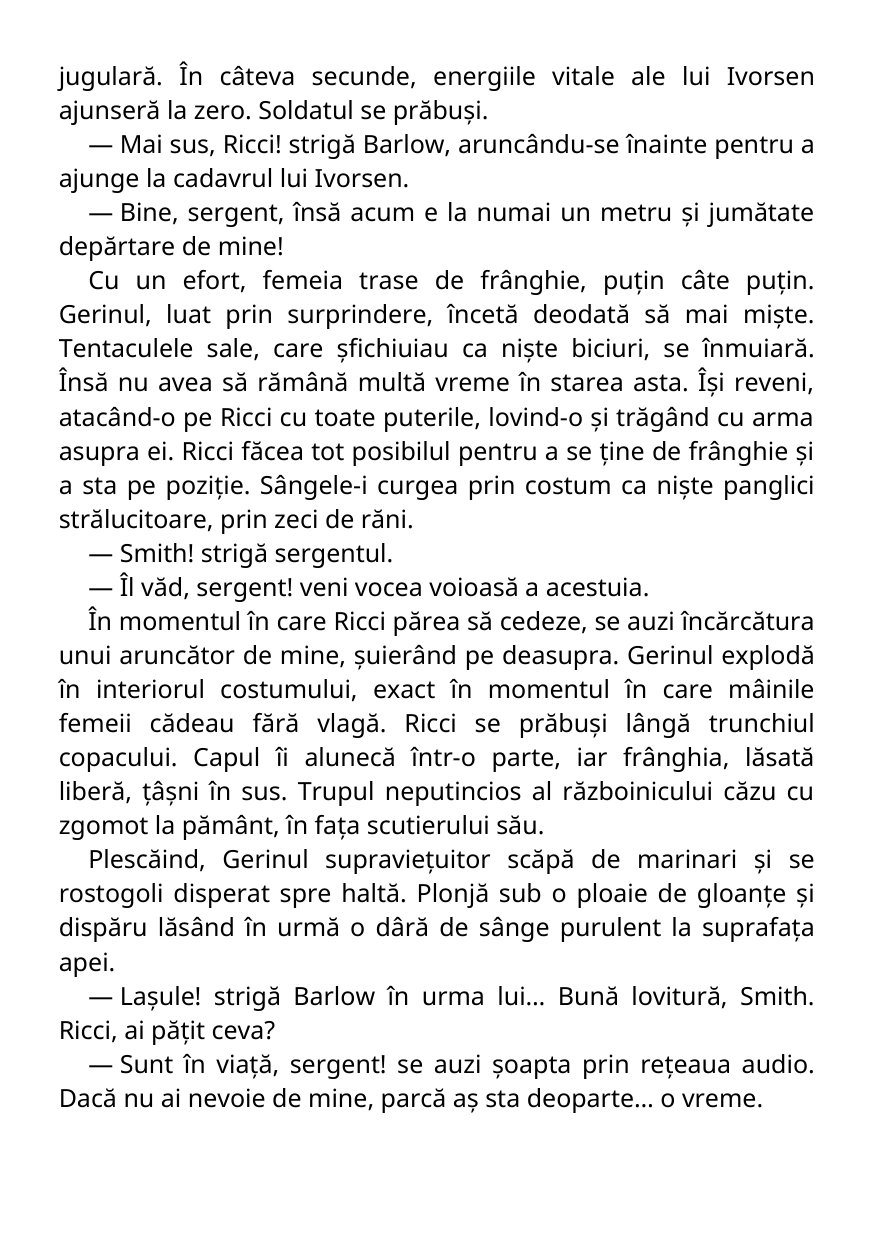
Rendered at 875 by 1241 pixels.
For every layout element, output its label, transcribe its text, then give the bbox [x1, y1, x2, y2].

text În momentul în care Ricci părea să cedeze, se auzi încărcătura unui aruncător de mine, şuierând pe deasupra. Gerinul explodă în interiorul costumului, exact în momentul în care mâinile femeii cădeau fără vlagă. Ricci se prăbuşi lângă trunchiul copacului. Capul îi alunecă într-o parte, iar frânghia, lăsată liberă, ţâşni în sus. Trupul neputincios al războinicului căzu cu zgomot la pământ, în faţa scutierului său. [58, 603, 816, 842]
text ― Smith! strigă sergentul. [58, 535, 816, 569]
text ― Sunt în viaţă, sergent! se auzi şoapta prin reţeaua audio. Dacă nu ai nevoie de mine, parcă aş sta deoparte… o vreme. [58, 1046, 816, 1114]
text ― Îl văd, sergent! veni vocea voioasă a acestuia. [58, 569, 816, 603]
text Cu un efort, femeia trase de frânghie, puţin câte puţin. Gerinul, luat prin surprindere, încetă deodată să mai mişte. Tentaculele sale, care şfichiuiau ca nişte biciuri, se înmuiară. Însă nu avea să rămână multă vreme în starea asta. Îşi reveni, atacând-o pe Ricci cu toate puterile, lovind-o şi trăgând cu arma asupra ei. Ricci făcea tot posibilul pentru a se ţine de frânghie şi a sta pe poziţie. Sângele-i curgea prin costum ca nişte panglici strălucitoare, prin zeci de răni. [58, 263, 816, 535]
text ― Mai sus, Ricci! strigă Barlow, aruncându-se înainte pentru a ajunge la cadavrul lui Ivorsen. [58, 127, 816, 195]
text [58, 58, 816, 127]
text ― Bine, sergent, însă acum e la numai un metru şi jumătate depărtare de mine! [58, 195, 816, 263]
text ― Laşule! strigă Barlow în urma lui… Bună lovitură, Smith. Ricci, ai păţit ceva? [58, 978, 816, 1046]
text Plescăind, Gerinul supravieţuitor scăpă de marinari şi se rostogoli disperat spre haltă. Plonjă sub o ploaie de gloanţe şi dispăru lăsând în urmă o dâră de sânge purulent la suprafaţa apei. [58, 842, 816, 978]
